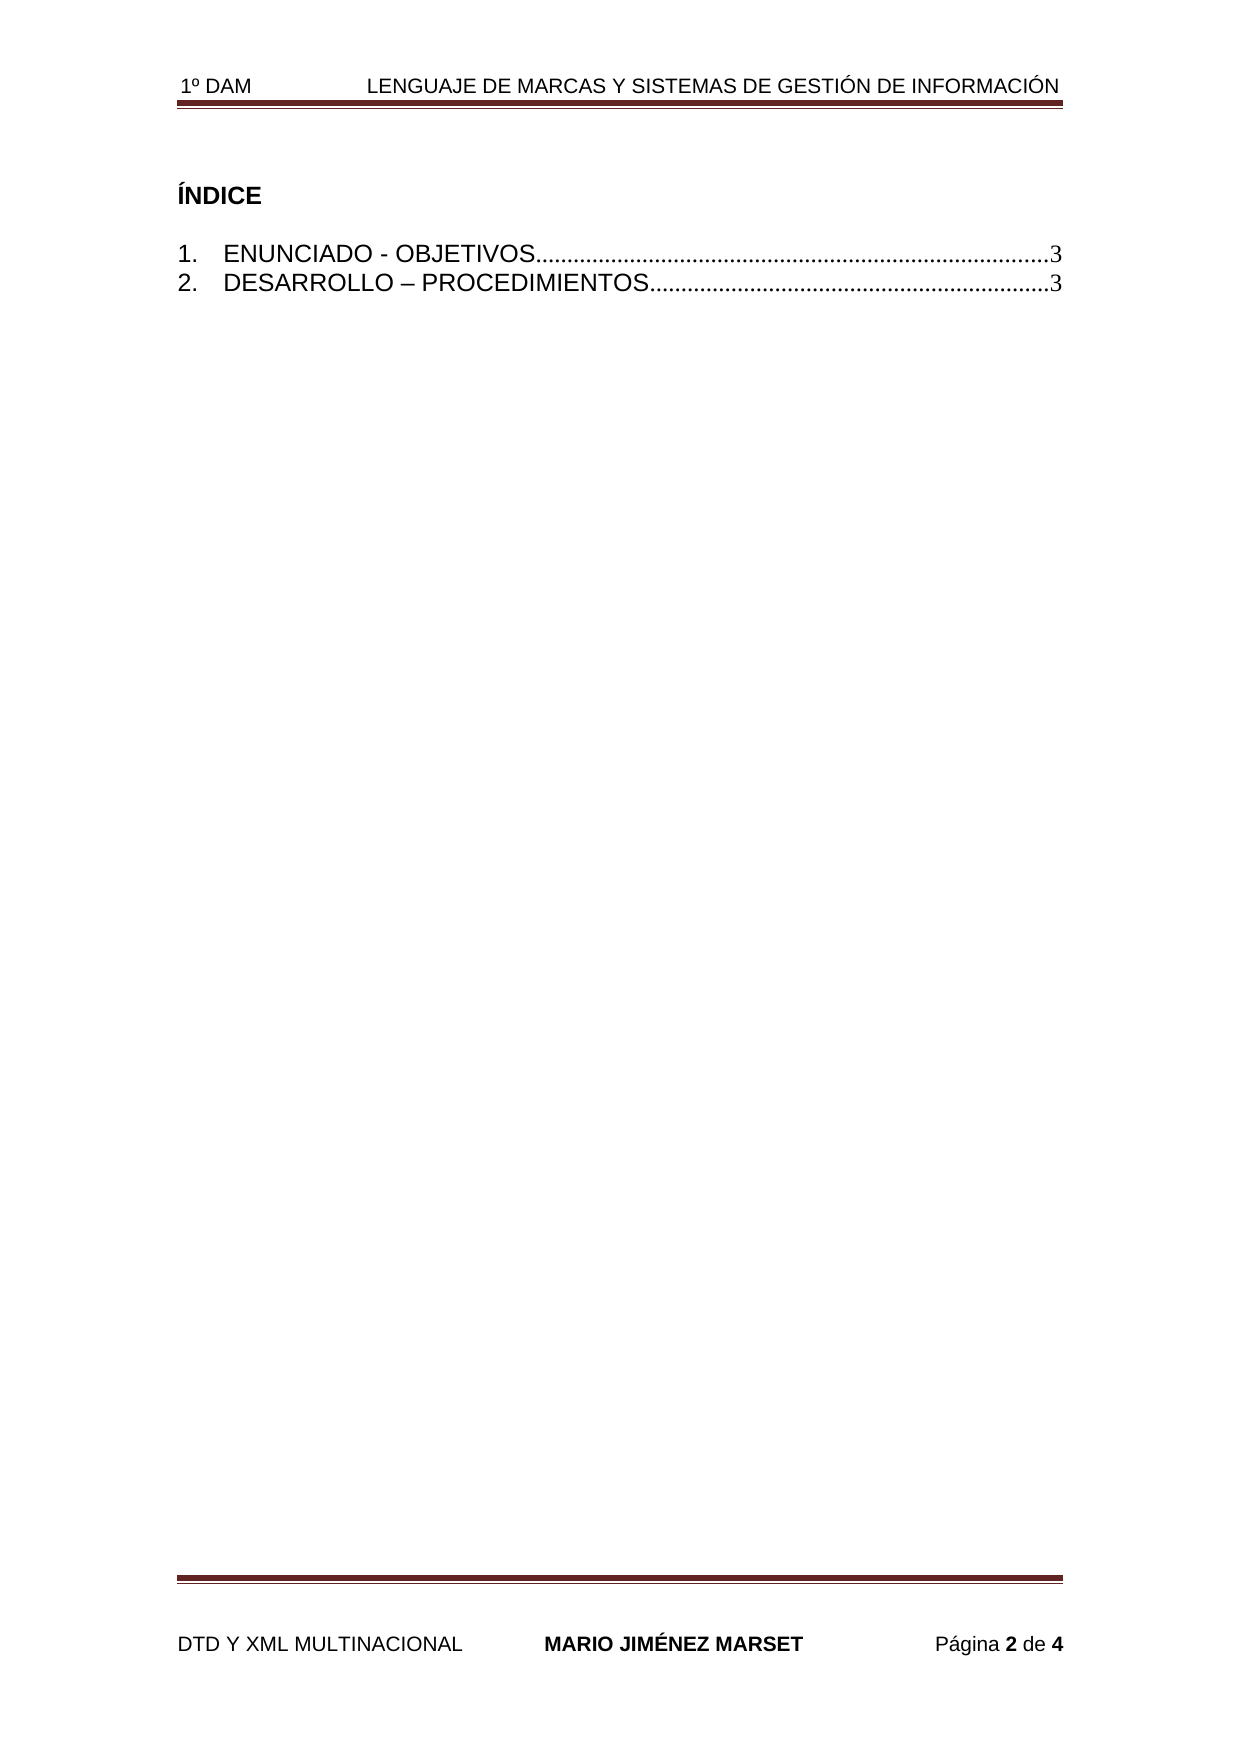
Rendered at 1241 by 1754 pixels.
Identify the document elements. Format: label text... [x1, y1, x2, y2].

text ÍNDICE [177, 181, 1063, 210]
